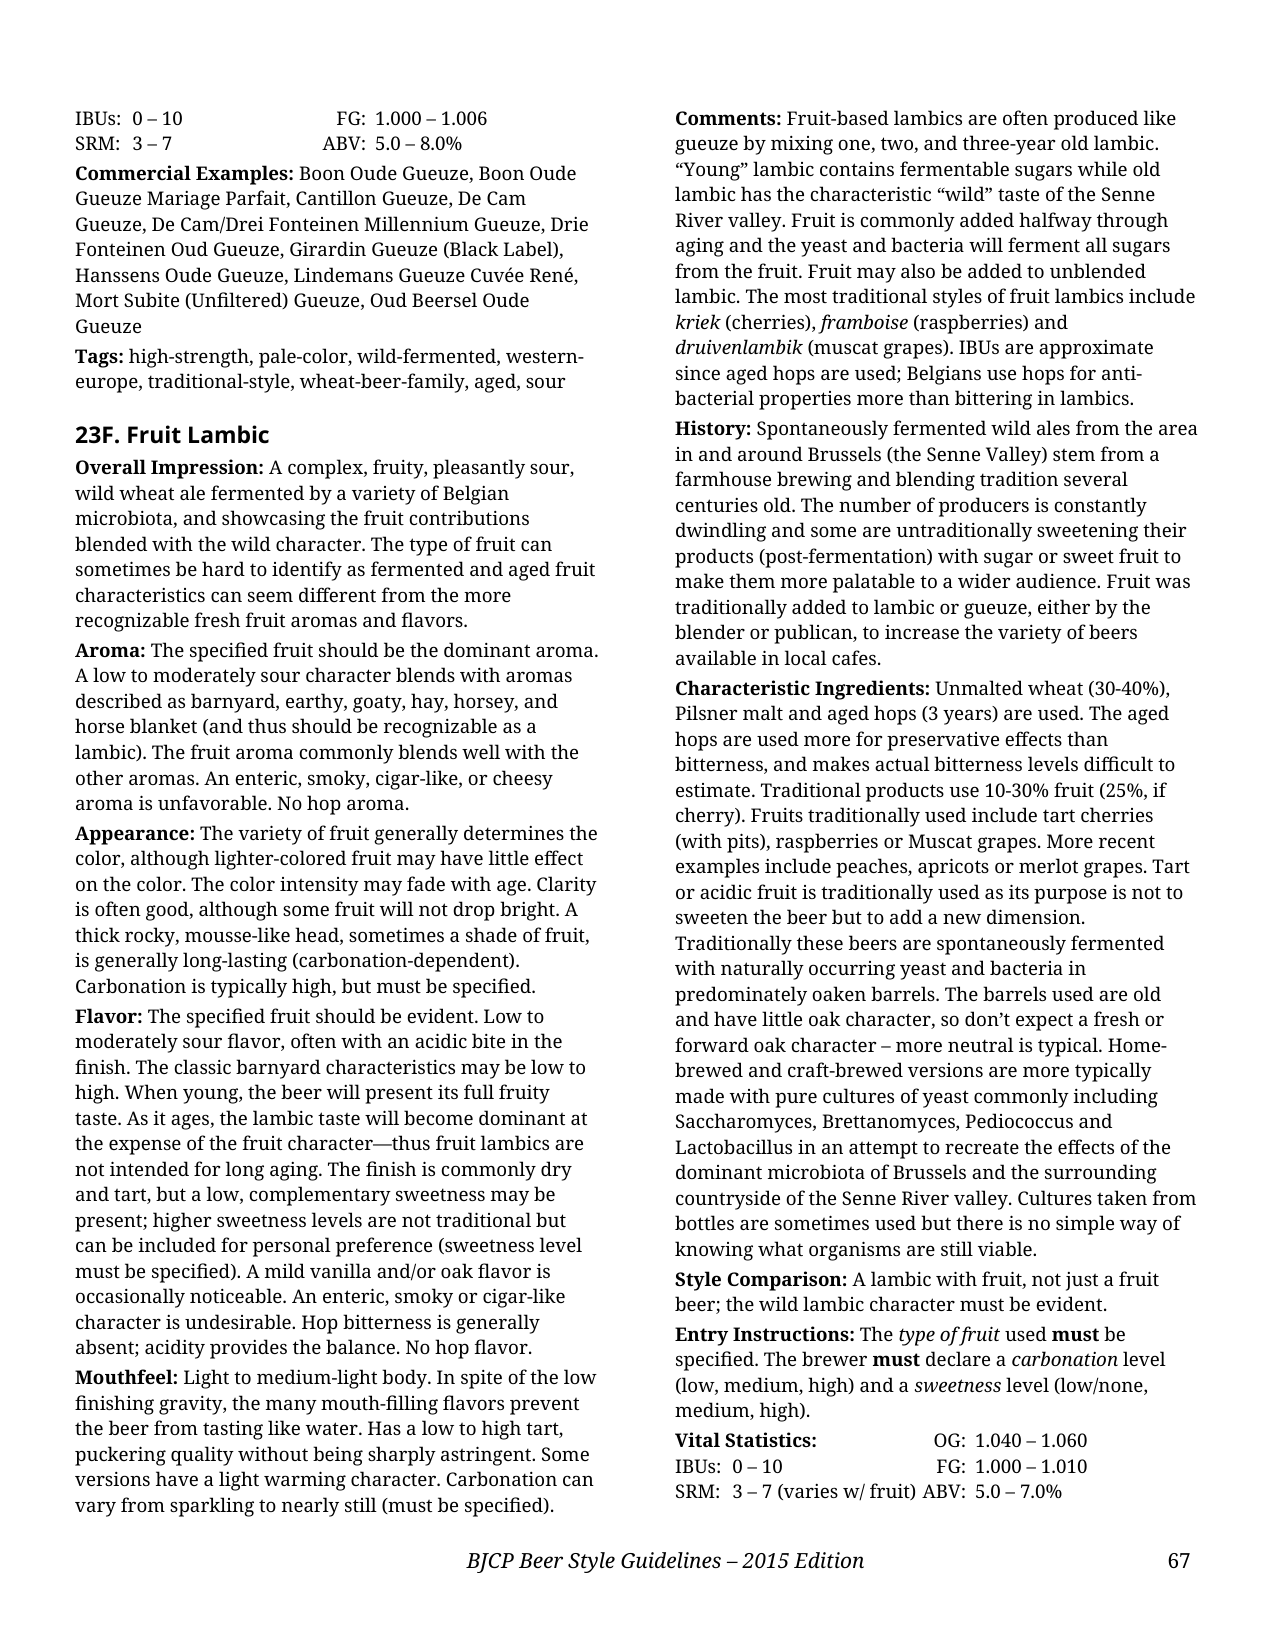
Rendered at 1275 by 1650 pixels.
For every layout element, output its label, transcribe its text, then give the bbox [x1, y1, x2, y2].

text History: Spontaneously fermented wild ales from the area in and around Brussels (the Senne Valley) stem from a farmhouse brewing and blending tradition several centuries old. The number of producers is constantly dwindling and some are untraditionally sweetening their products (post-fermentation) with sugar or sweet fruit to make them more palatable to a wider audience. Fruit was traditionally added to lambic or gueuze, either by the blender or publican, to increase the variety of beers available in local cafes. [675, 415, 1200, 671]
text Overall Impression: A complex, fruity, pleasantly sour, wild wheat ale fermented by a variety of Belgian microbiota, and showcasing the fruit contributions blended with the wild character. The type of fruit can sometimes be hard to identify as fermented and aged fruit characteristics can seem different from the more recognizable fresh fruit aromas and flavors. [75, 454, 600, 633]
text IBUs: 0 – 10 FG: 1.000 – 1.006 [75, 105, 600, 131]
text Vital Statistics: OG: 1.040 – 1.060 [675, 1427, 1200, 1453]
text Entry Instructions: The type of fruit used must be specified. The brewer must declare a carbonation level (low, medium, high) and a sweetness level (low/none, medium, high). [675, 1321, 1200, 1423]
text SRM: 3 – 7 ABV: 5.0 – 8.0% [75, 131, 600, 156]
text Characteristic Ingredients: Unmalted wheat (30-40%), Pilsner malt and aged hops (3 years) are used. The aged hops are used more for preservative effects than bitterness, and makes actual bitterness levels difficult to estimate. Traditional products use 10-30% fruit (25%, if cherry). Fruits traditionally used include tart cherries (with pits), raspberries or Muscat grapes. More recent examples include peaches, apricots or merlot grapes. Tart or acidic fruit is traditionally used as its purpose is not to sweeten the beer but to add a new dimension. Traditionally these beers are spontaneously fermented with naturally occurring yeast and bacteria in predominately oaken barrels. The barrels used are old and have little oak character, so don’t expect a fresh or forward oak character – more neutral is typical. Home-brewed and craft-brewed versions are more typically made with pure cultures of yeast commonly including Saccharomyces, Brettanomyces, Pediococcus and Lactobacillus in an attempt to recreate the effects of the dominant microbiota of Brussels and the surrounding countryside of the Senne River valley. Cultures taken from bottles are sometimes used but there is no simple way of knowing what organisms are still viable. [675, 675, 1200, 1262]
text Aroma: The specified fruit should be the dominant aroma. A low to moderately sour character blends with aromas described as barnyard, earthy, goaty, hay, horsey, and horse blanket (and thus should be recognizable as a lambic). The fruit aroma commonly blends well with the other aromas. An enteric, smoky, cigar-like, or cheesy aroma is unfavorable. No hop aroma. [75, 637, 600, 816]
text SRM: 3 – 7 (varies w/ fruit) ABV: 5.0 – 7.0% [675, 1478, 1200, 1504]
text Appearance: The variety of fruit generally determines the color, although lighter-colored fruit may have little effect on the color. The color intensity may fade with age. Clarity is often good, although some fruit will not drop bright. A thick rocky, mousse-like head, sometimes a shade of fruit, is generally long-lasting (carbonation-dependent). Carbonation is typically high, but must be specified. [75, 820, 600, 999]
text Mouthfeel: Light to medium-light body. In spite of the low finishing gravity, the many mouth-filling flavors prevent the beer from tasting like water. Has a low to high tart, puckering quality without being sharply astringent. Some versions have a light warming character. Carbonation can vary from sparkling to nearly still (must be specified). [75, 1364, 600, 1517]
subtitle 23F. Fruit Lambic [75, 419, 600, 450]
text Tags: high-strength, pale-color, wild-fermented, western-europe, traditional-style, wheat-beer-family, aged, sour [75, 343, 600, 394]
text Flavor: The specified fruit should be evident. Low to moderately sour flavor, often with an acidic bite in the finish. The classic barnyard characteristics may be low to high. When young, the beer will present its full fruity taste. As it ages, the lambic taste will become dominant at the expense of the fruit character—thus fruit lambics are not intended for long aging. The finish is commonly dry and tart, but a low, complementary sweetness may be present; higher sweetness levels are not traditional but can be included for personal preference (sweetness level must be specified). A mild vanilla and/or oak flavor is occasionally noticeable. An enteric, smoky or cigar-like character is undesirable. Hop bitterness is generally absent; acidity provides the balance. No hop flavor. [75, 1003, 600, 1360]
text IBUs: 0 – 10 FG: 1.000 – 1.010 [675, 1453, 1200, 1478]
text Commercial Examples: Boon Oude Gueuze, Boon Oude Gueuze Mariage Parfait, Cantillon Gueuze, De Cam Gueuze, De Cam/Drei Fonteinen Millennium Gueuze, Drie Fonteinen Oud Gueuze, Girardin Gueuze (Black Label), Hanssens Oude Gueuze, Lindemans Gueuze Cuvée René, Mort Subite (Unfiltered) Gueuze, Oud Beersel Oude Gueuze [75, 160, 600, 339]
text Style Comparison: A lambic with fruit, not just a fruit beer; the wild lambic character must be evident. [675, 1266, 1200, 1317]
text Comments: Fruit-based lambics are often produced like gueuze by mixing one, two, and three-year old lambic. “Young” lambic contains fermentable sugars while old lambic has the characteristic “wild” taste of the Senne River valley. Fruit is commonly added halfway through aging and the yeast and bacteria will ferment all sugars from the fruit. Fruit may also be added to unblended lambic. The most traditional styles of fruit lambics include kriek (cherries), framboise (raspberries) and druivenlambik (muscat grapes). IBUs are approximate since aged hops are used; Belgians use hops for anti-bacterial properties more than bittering in lambics. [675, 105, 1200, 411]
